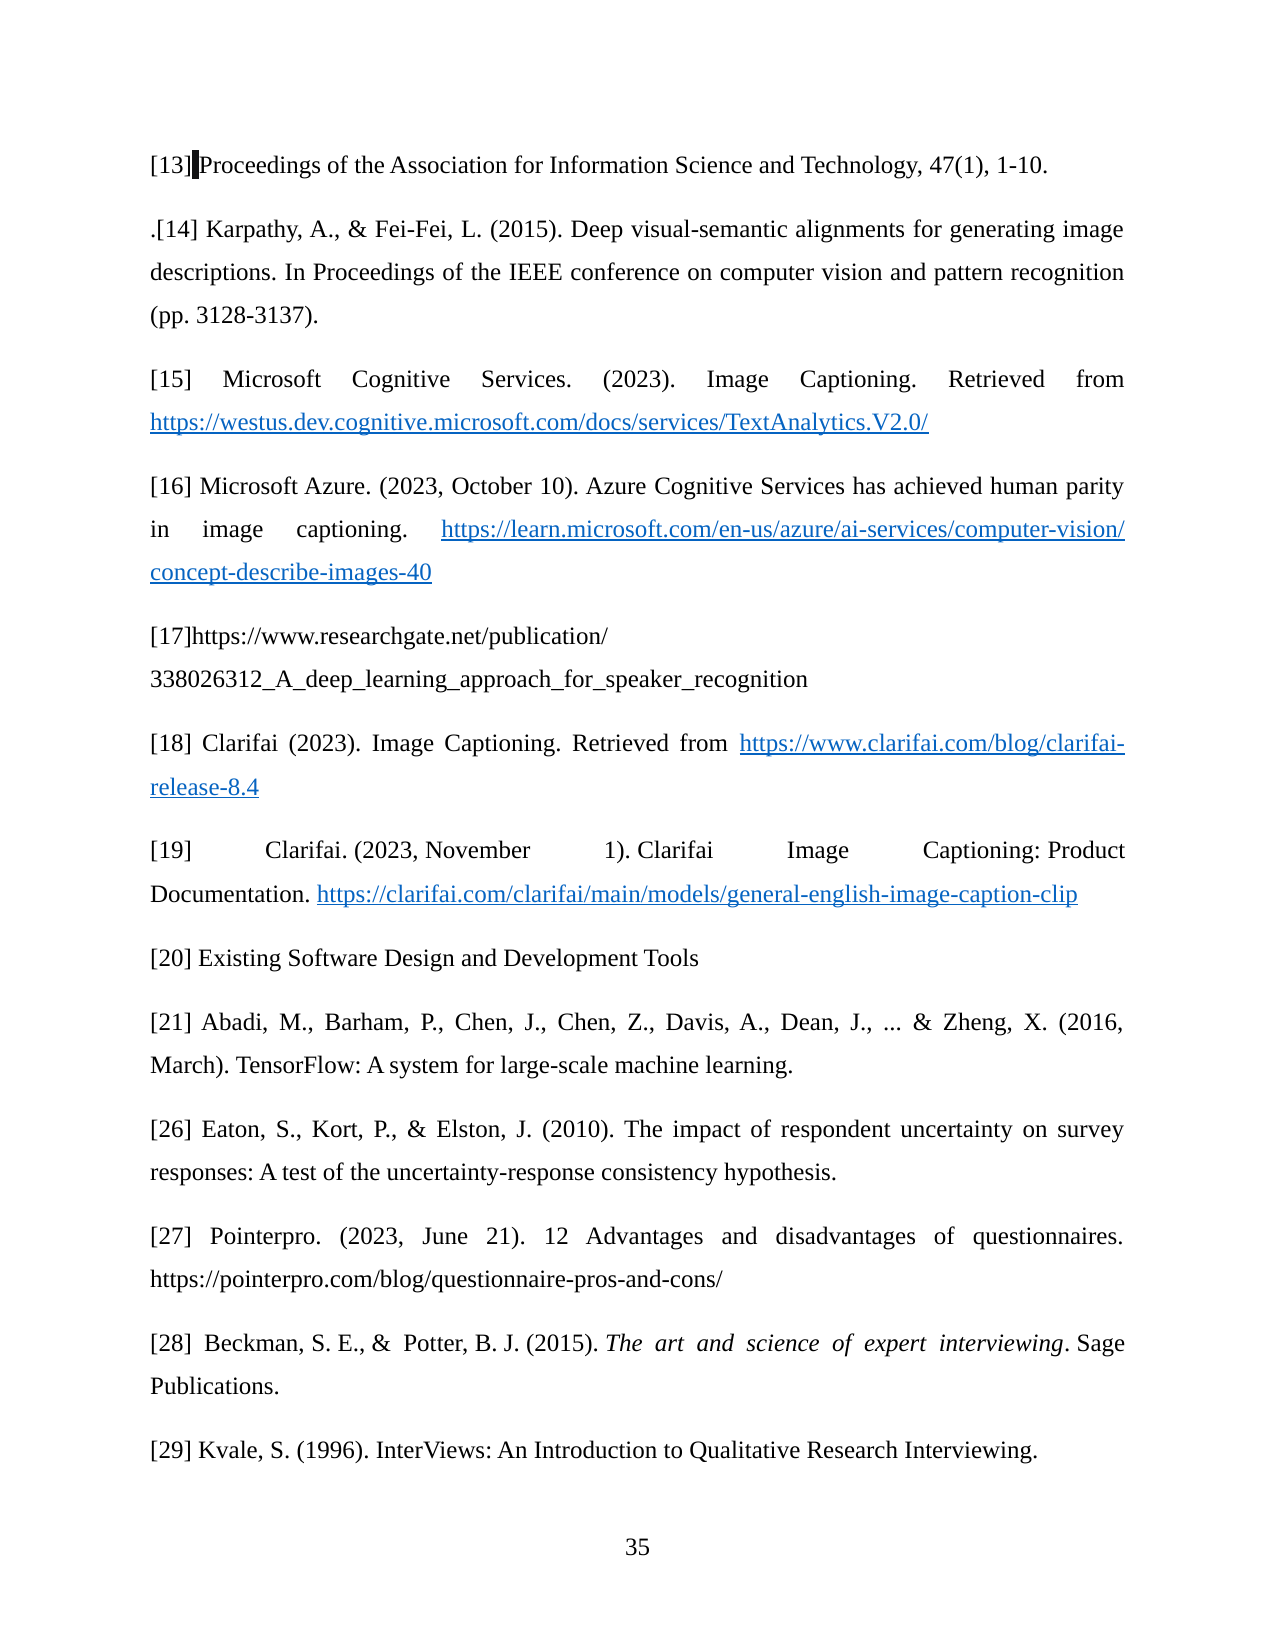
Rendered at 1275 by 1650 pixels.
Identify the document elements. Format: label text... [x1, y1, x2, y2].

text [20] Existing Software Design and Development Tools [150, 943, 1125, 971]
text [16] Microsoft Azure. (2023, October 10). Azure Cognitive Services has achieved human parity in image captioning. https://learn.microsoft.com/en-us/azure/ai-services/computer-vision/concept-describe-images-40 [150, 471, 1125, 586]
text [21] Abadi, M., Barham, P., Chen, J., Chen, Z., Davis, A., Dean, J., ... & Zheng, X. (2016, March). TensorFlow: A system for large-scale machine learning. [150, 1007, 1125, 1078]
text [13] Proceedings of the Association for Information Science and Technology, 47(1), 1-10. [199, 150, 1125, 179]
text [27] Pointerpro. (2023, June 21). 12 Advantages and disadvantages of questionnaires. https://pointerpro.com/blog/questionnaire-pros-and-cons/ [150, 1221, 1125, 1293]
text [18] Clarifai (2023). Image Captioning. Retrieved from https://www.clarifai.com/blog/clarifai-release-8.4 [150, 728, 1125, 800]
text [19] Clarifai. (2023, November 1). Clarifai Image Captioning: Product Documentation. https://clarifai.com/clarifai/main/models/general-english-image-caption-clip [150, 836, 1125, 907]
text [17]https://www.researchgate.net/publication/338026312_A_deep_learning_approach_for_speaker_recognition [150, 621, 1125, 693]
text [26] Eaton, S., Kort, P., & Elston, J. (2010). The impact of respondent uncertainty on survey responses: A test of the uncertainty-response consistency hypothesis. [150, 1114, 1125, 1186]
text .[14] Karpathy, A., & Fei-Fei, L. (2015). Deep visual-semantic alignments for generating image descriptions. In Proceedings of the IEEE conference on computer vision and pattern recognition (pp. 3128-3137). [150, 214, 1125, 329]
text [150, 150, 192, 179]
text [15] Microsoft Cognitive Services. (2023). Image Captioning. Retrieved from https://westus.dev.cognitive.microsoft.com/docs/services/TextAnalytics.V2.0/ [150, 364, 1125, 436]
text [28] Beckman, S. E., & Potter, B. J. (2015). The art and science of expert interviewing. Sage Publications. [150, 1328, 1125, 1400]
text [29] Kvale, S. (1996). InterViews: An Introduction to Qualitative Research Interviewing. [150, 1435, 1125, 1464]
